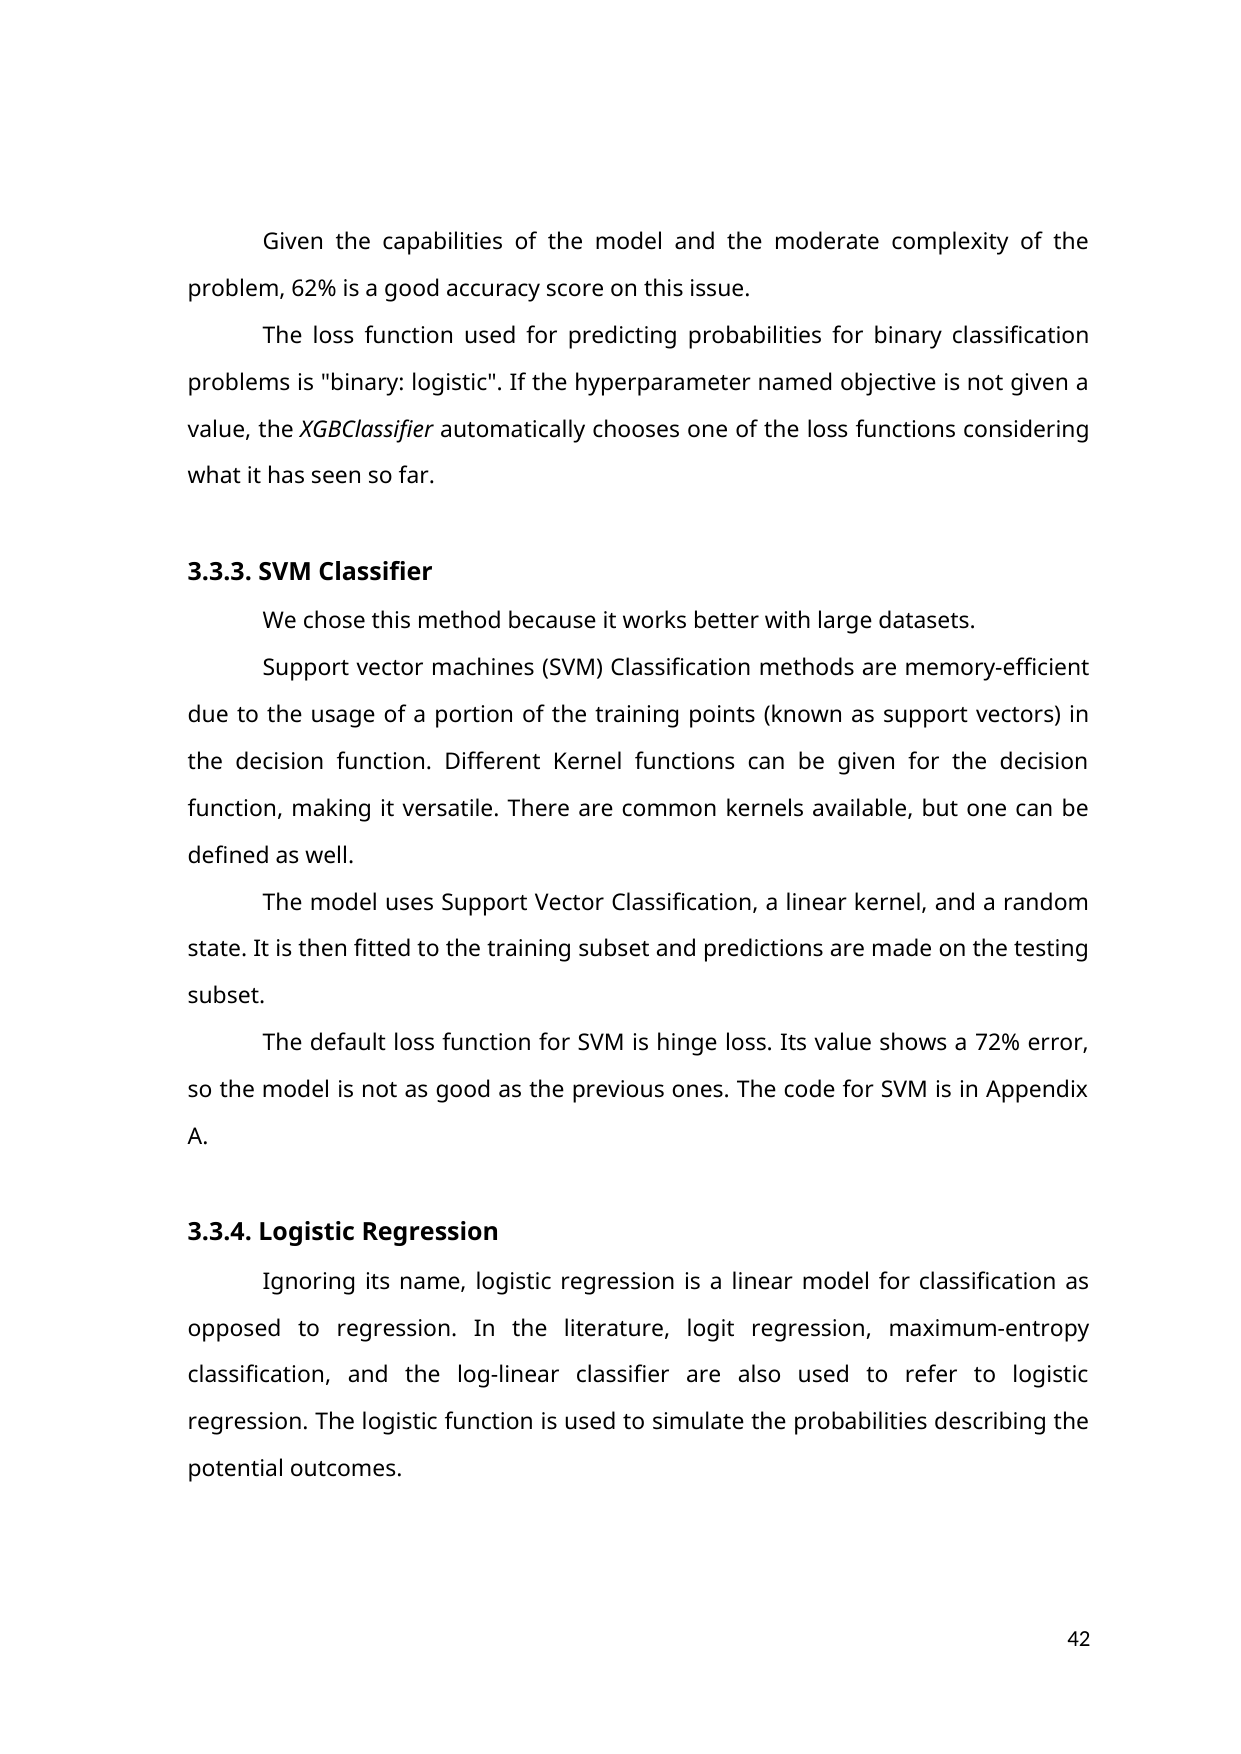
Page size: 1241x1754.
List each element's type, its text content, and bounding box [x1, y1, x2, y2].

text Ignoring its name, logistic regression is a linear model for classification as opposed to regression. In the literature, logit regression, maximum-entropy classification, and the log-linear classifier are also used to refer to logistic regression. The logistic function is used to simulate the probabilities describing the potential outcomes. [187, 1264, 1090, 1483]
text The loss function used for predicting probabilities for binary classification problems is "binary: logistic". If the hyperparameter named objective is not given a value, the XGBClassifier automatically chooses one of the loss functions considering what it has seen so far. [187, 319, 1090, 491]
text Support vector machines (SVM) Classification methods are memory-efficient due to the usage of a portion of the training points (known as support vectors) in the decision function. Different Kernel functions can be given for the decision function, making it versatile. There are common kernels available, but one can be defined as well. [187, 651, 1090, 870]
subtitle 3.3.4. Logistic Regression [187, 1213, 1090, 1248]
text Given the capabilities of the model and the moderate complexity of the problem, 62% is a good accuracy score on this issue. [187, 225, 1090, 303]
text The model uses Support Vector Classification, a linear kernel, and a random state. It is then fitted to the training subset and predictions are made on the testing subset. [187, 885, 1090, 1010]
subtitle 3.3.3. SVM Classifier [187, 553, 1090, 587]
text We chose this method because it works better with large datasets. [187, 604, 1090, 635]
text The default loss function for SVM is hinge loss. Its value shows a 72% error, so the model is not as good as the previous ones. The code for SVM is in Appendix A. [187, 1026, 1090, 1151]
